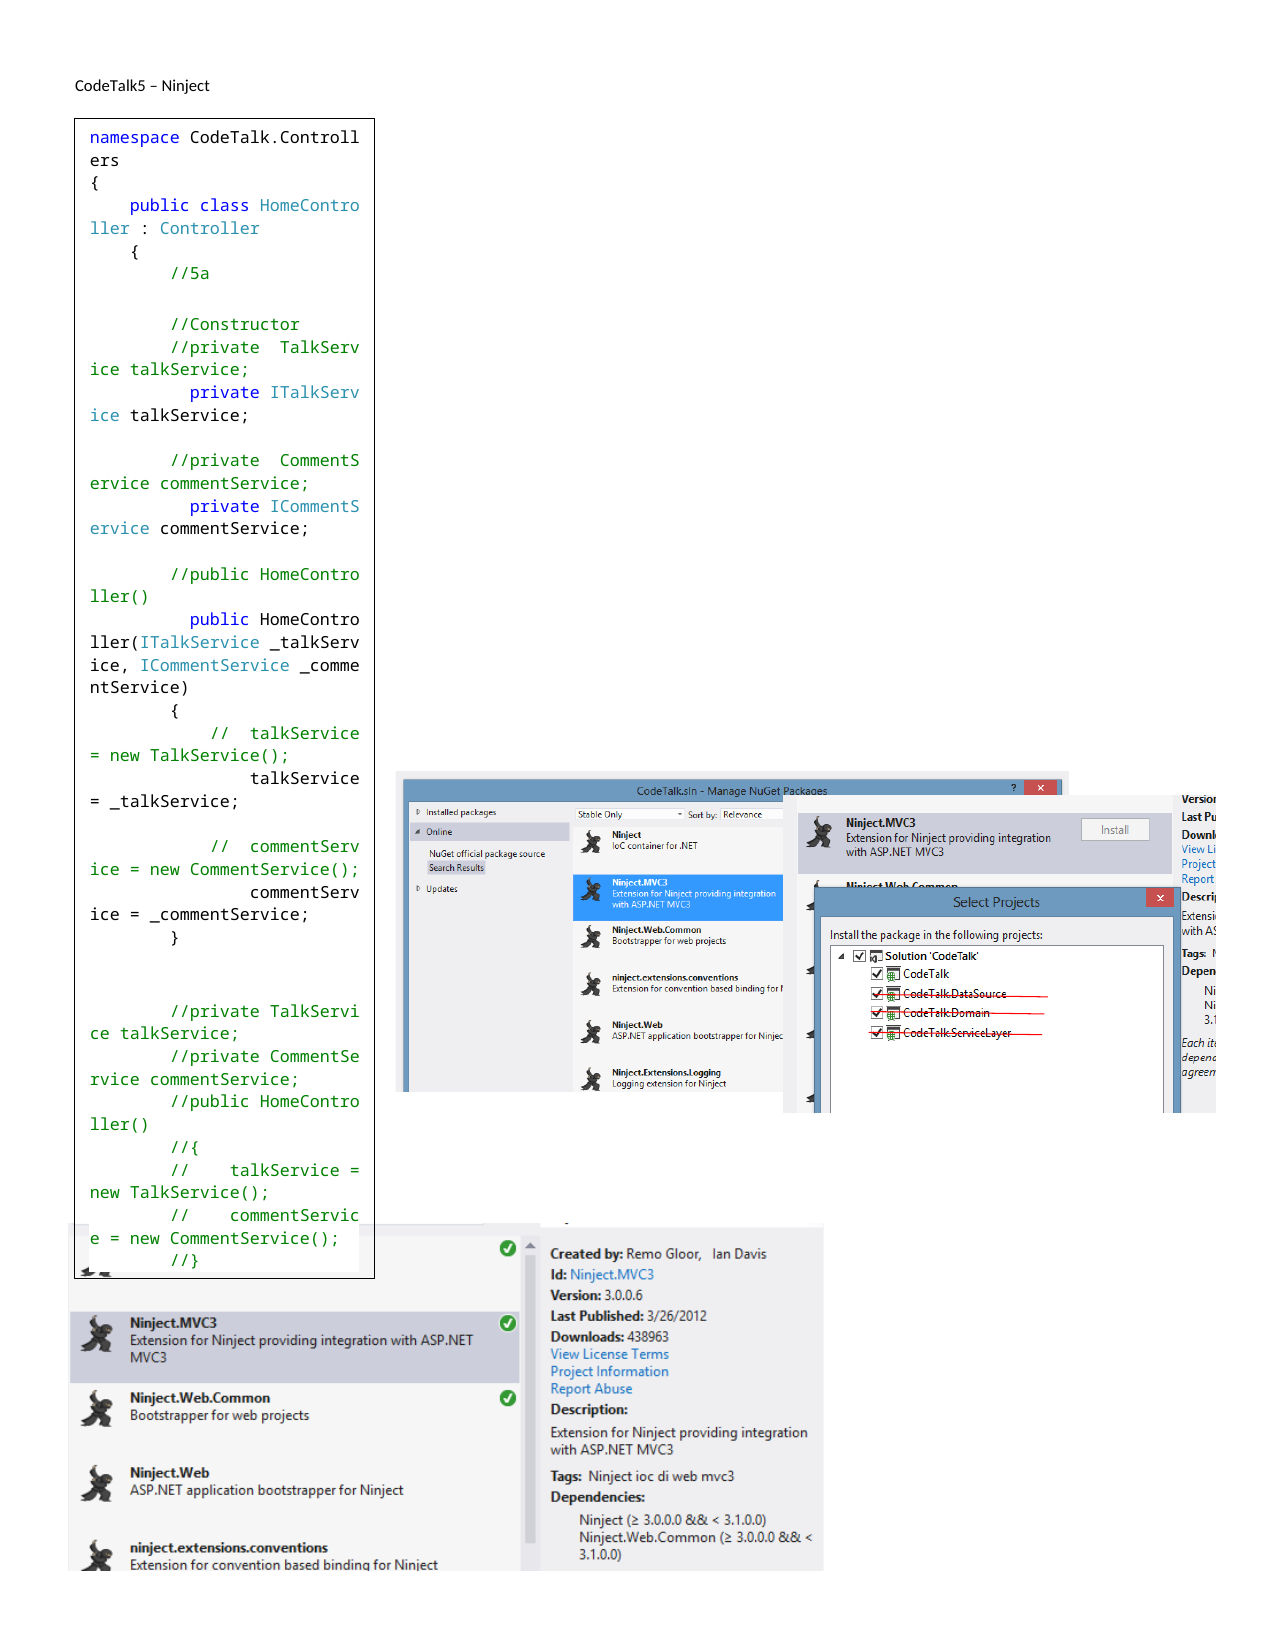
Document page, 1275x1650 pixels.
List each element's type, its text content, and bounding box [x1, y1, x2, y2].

picture [75, 1223, 374, 1278]
picture [395, 771, 1216, 1113]
text CodeTalk5 – Ninject [75, 75, 1200, 95]
picture [68, 1223, 824, 1571]
